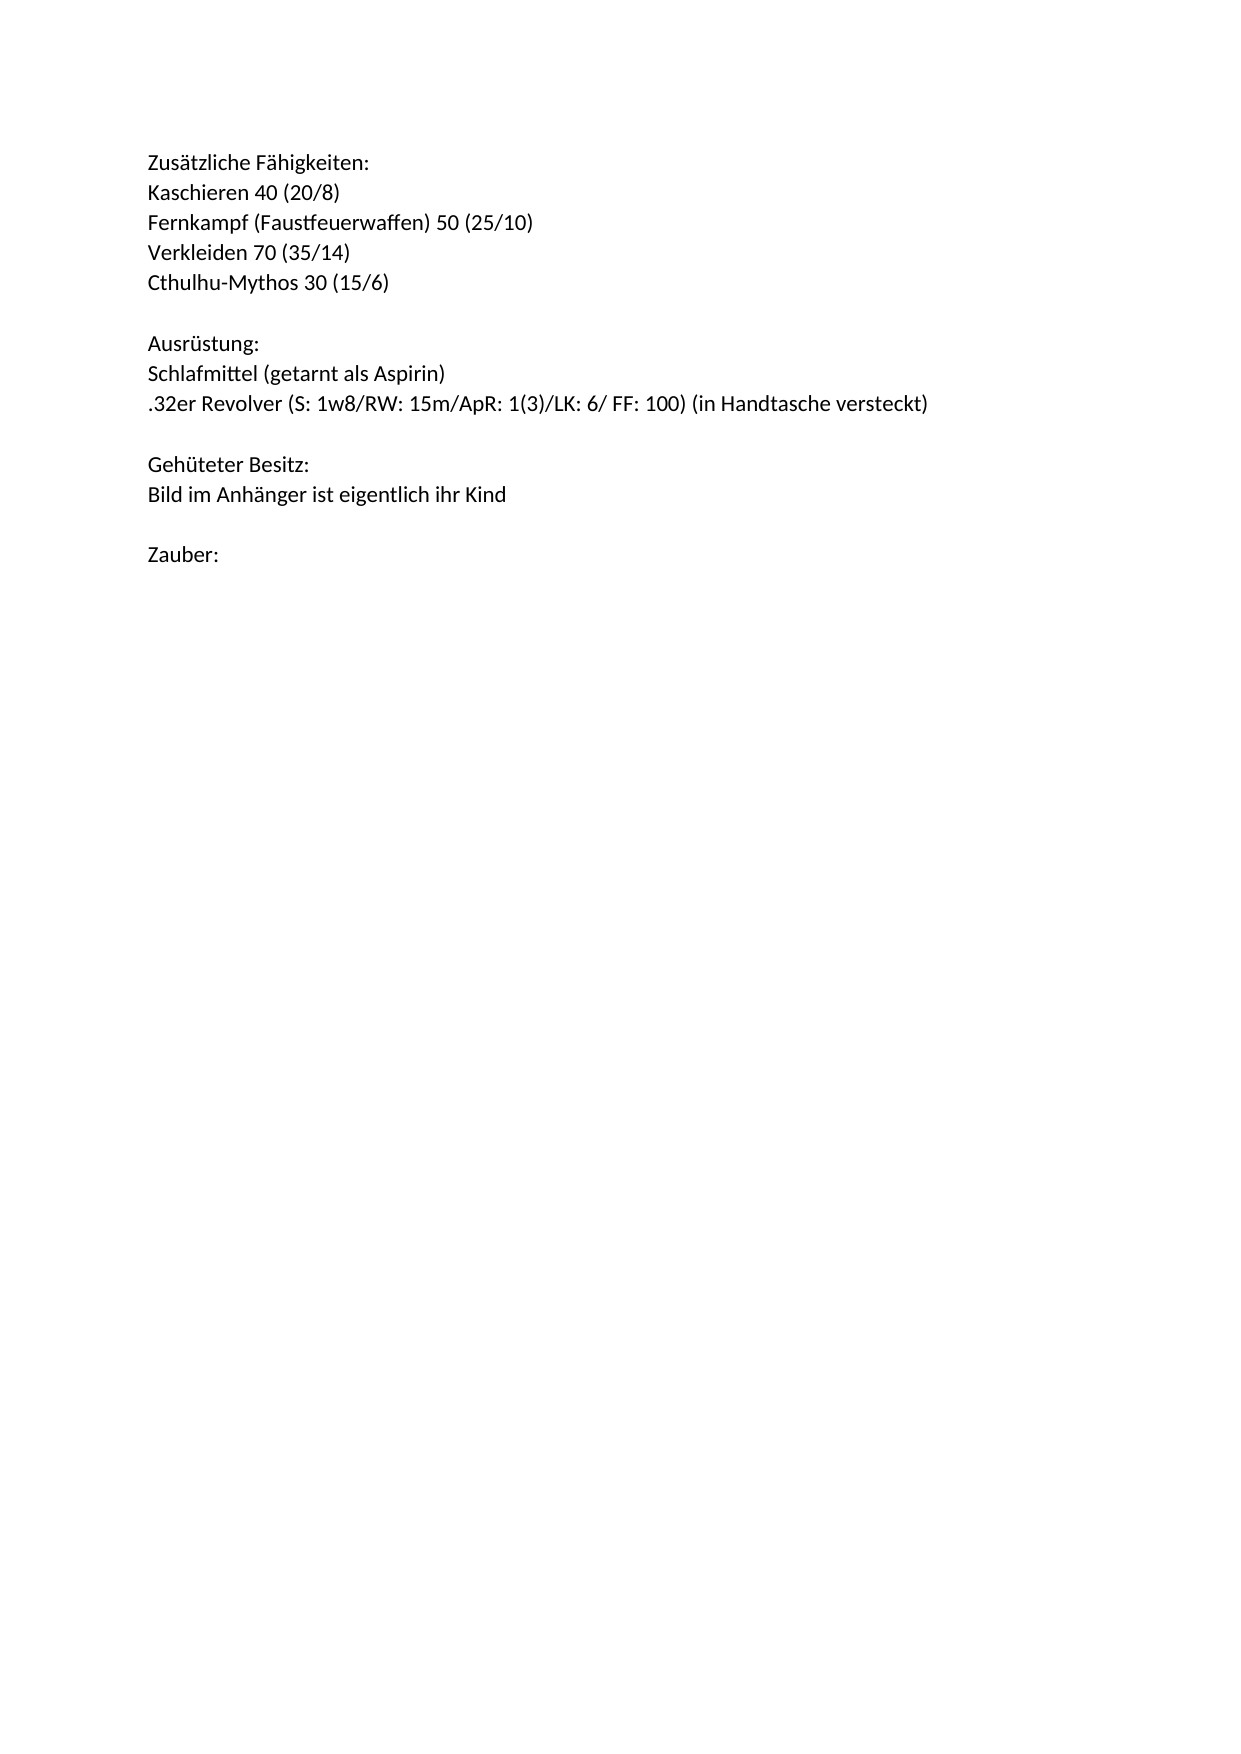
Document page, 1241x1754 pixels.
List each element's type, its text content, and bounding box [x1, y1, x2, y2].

text Ausrüstung: [148, 329, 1093, 357]
text Schlafmittel (getarnt als Aspirin) [148, 359, 1093, 387]
text Bild im Anhänger ist eigentlich ihr Kind [148, 480, 1093, 508]
text Fernkampf (Faustfeuerwaffen) 50 (25/10) [148, 208, 1093, 236]
text Cthulhu-Mythos 30 (15/6) [148, 268, 1093, 296]
text Kaschieren 40 (20/8) [148, 178, 1093, 206]
text Zauber: [148, 540, 1093, 568]
text Gehüteter Besitz: [148, 450, 1093, 478]
text Zusätzliche Fähigkeiten: [148, 148, 1093, 176]
text Verkleiden 70 (35/14) [148, 238, 1093, 266]
text .32er Revolver (S: 1w8/RW: 15m/ApR: 1(3)/LK: 6/ FF: 100) (in Handtasche versteckt) [148, 389, 1093, 417]
